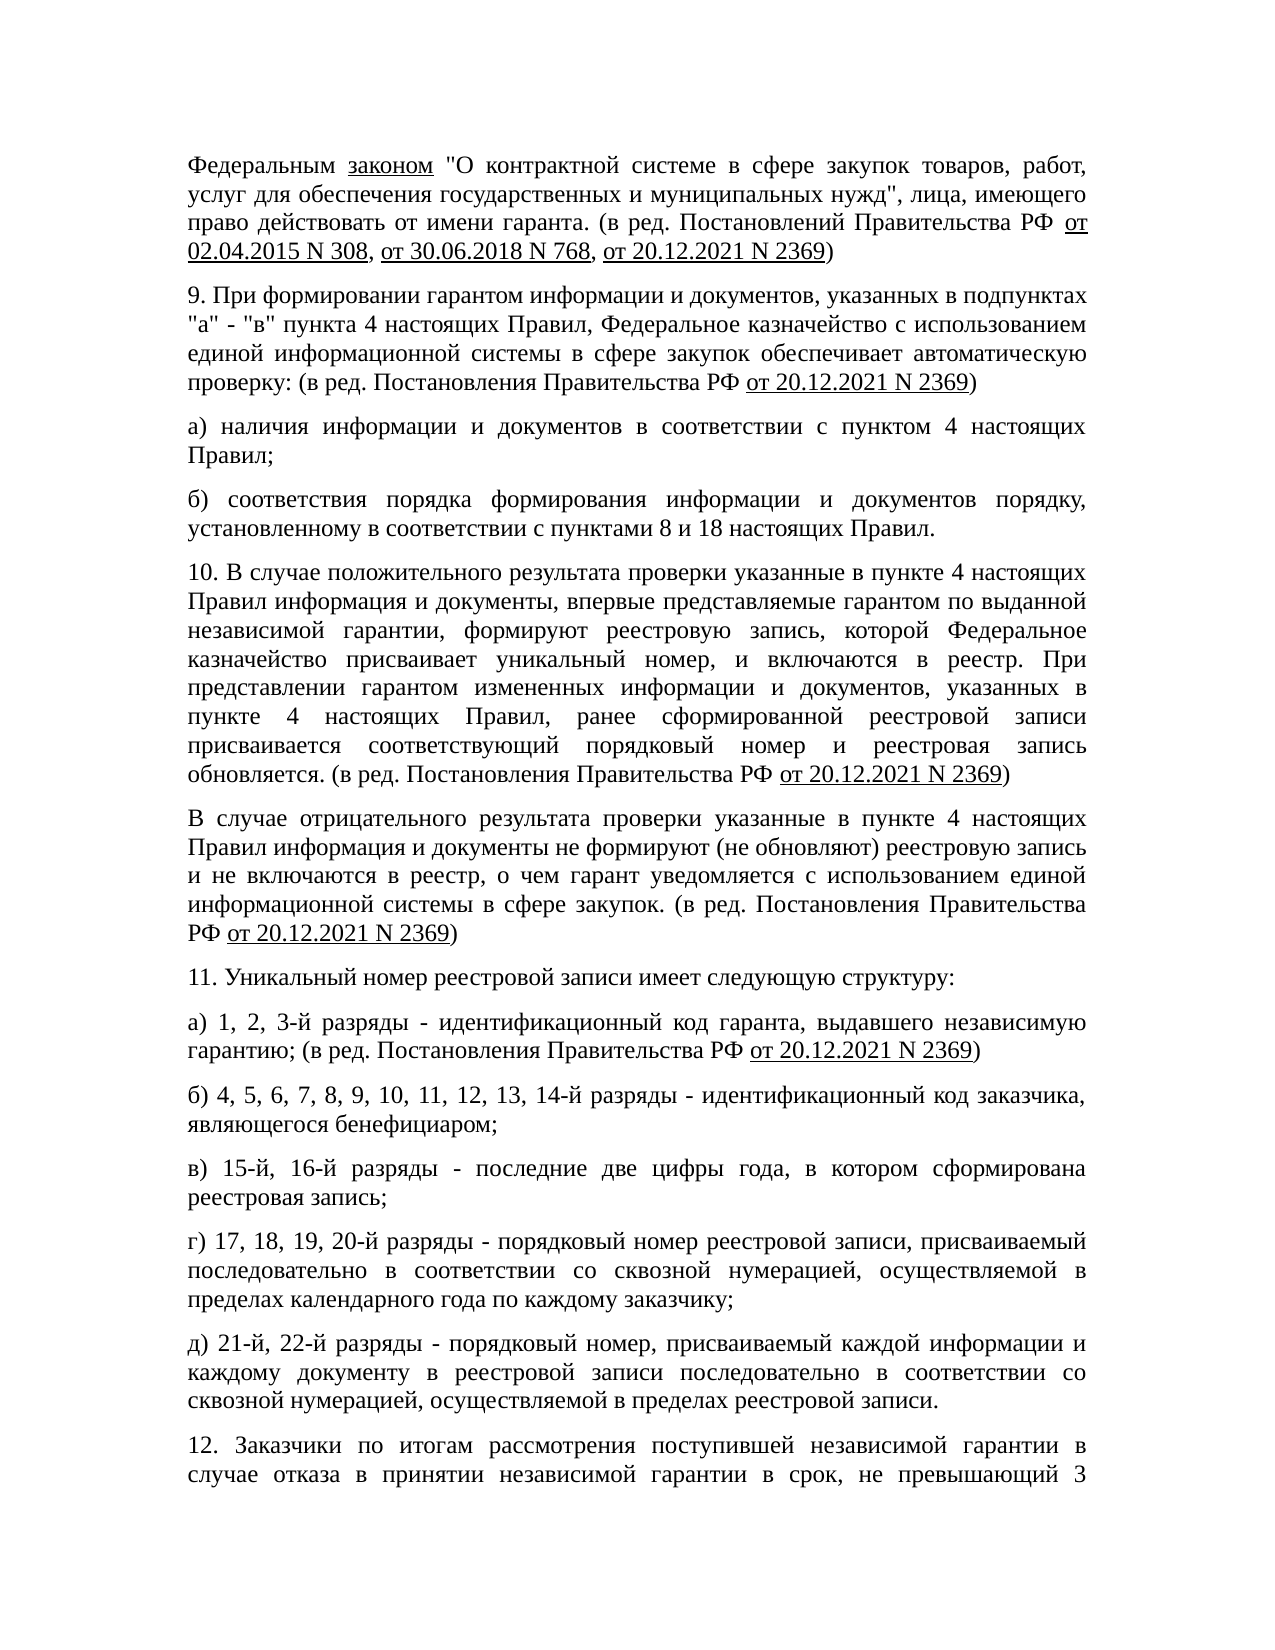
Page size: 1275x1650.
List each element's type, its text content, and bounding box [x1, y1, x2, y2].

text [187, 150, 1087, 265]
text В случае отрицательного результата проверки указанные в пункте 4 настоящих Правил информация и документы не формируют (не обновляют) реестровую запись и не включаются в реестр, о чем гарант уведомляется с использованием единой информационной системы в сфере закупок. (в ред. Постановления Правительства РФ от 20.12.2021 N 2369) [187, 803, 1087, 947]
text г) 17, 18, 19, 20-й разряды - порядковый номер реестровой записи, присваиваемый последовательно в соответствии со сквозной нумерацией, осуществляемой в пределах календарного года по каждому заказчику; [187, 1226, 1087, 1312]
text в) 15-й, 16-й разряды - последние две цифры года, в котором сформирована реестровая запись; [187, 1153, 1087, 1211]
text б) соответствия порядка формирования информации и документов порядку, установленному в соответствии с пунктами 8 и 18 настоящих Правил. [187, 484, 1087, 542]
text 11. Уникальный номер реестровой записи имеет следующую структуру: [187, 962, 1087, 991]
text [187, 1430, 1087, 1487]
text а) 1, 2, 3-й разряды - идентификационный код гаранта, выдавшего независимую гарантию; (в ред. Постановления Правительства РФ от 20.12.2021 N 2369) [187, 1007, 1087, 1064]
text д) 21-й, 22-й разряды - порядковый номер, присваиваемый каждой информации и каждому документу в реестровой записи последовательно в соответствии со сквозной нумерацией, осуществляемой в пределах реестровой записи. [187, 1328, 1087, 1414]
text 9. При формировании гарантом информации и документов, указанных в подпунктах "а" - "в" пункта 4 настоящих Правил, Федеральное казначейство с использованием единой информационной системы в сфере закупок обеспечивает автоматическую проверку: (в ред. Постановления Правительства РФ от 20.12.2021 N 2369) [187, 281, 1087, 396]
text а) наличия информации и документов в соответствии с пунктом 4 настоящих Правил; [187, 411, 1087, 469]
text 10. В случае положительного результата проверки указанные в пункте 4 настоящих Правил информация и документы, впервые представляемые гарантом по выданной независимой гарантии, формируют реестровую запись, которой Федеральное казначейство присваивает уникальный номер, и включаются в реестр. При представлении гарантом измененных информации и документов, указанных в пункте 4 настоящих Правил, ранее сформированной реестровой записи присваивается соответствующий порядковый номер и реестровая запись обновляется. (в ред. Постановления Правительства РФ от 20.12.2021 N 2369) [187, 557, 1087, 787]
text б) 4, 5, 6, 7, 8, 9, 10, 11, 12, 13, 14-й разряды - идентификационный код заказчика, являющегося бенефициаром; [187, 1080, 1087, 1137]
